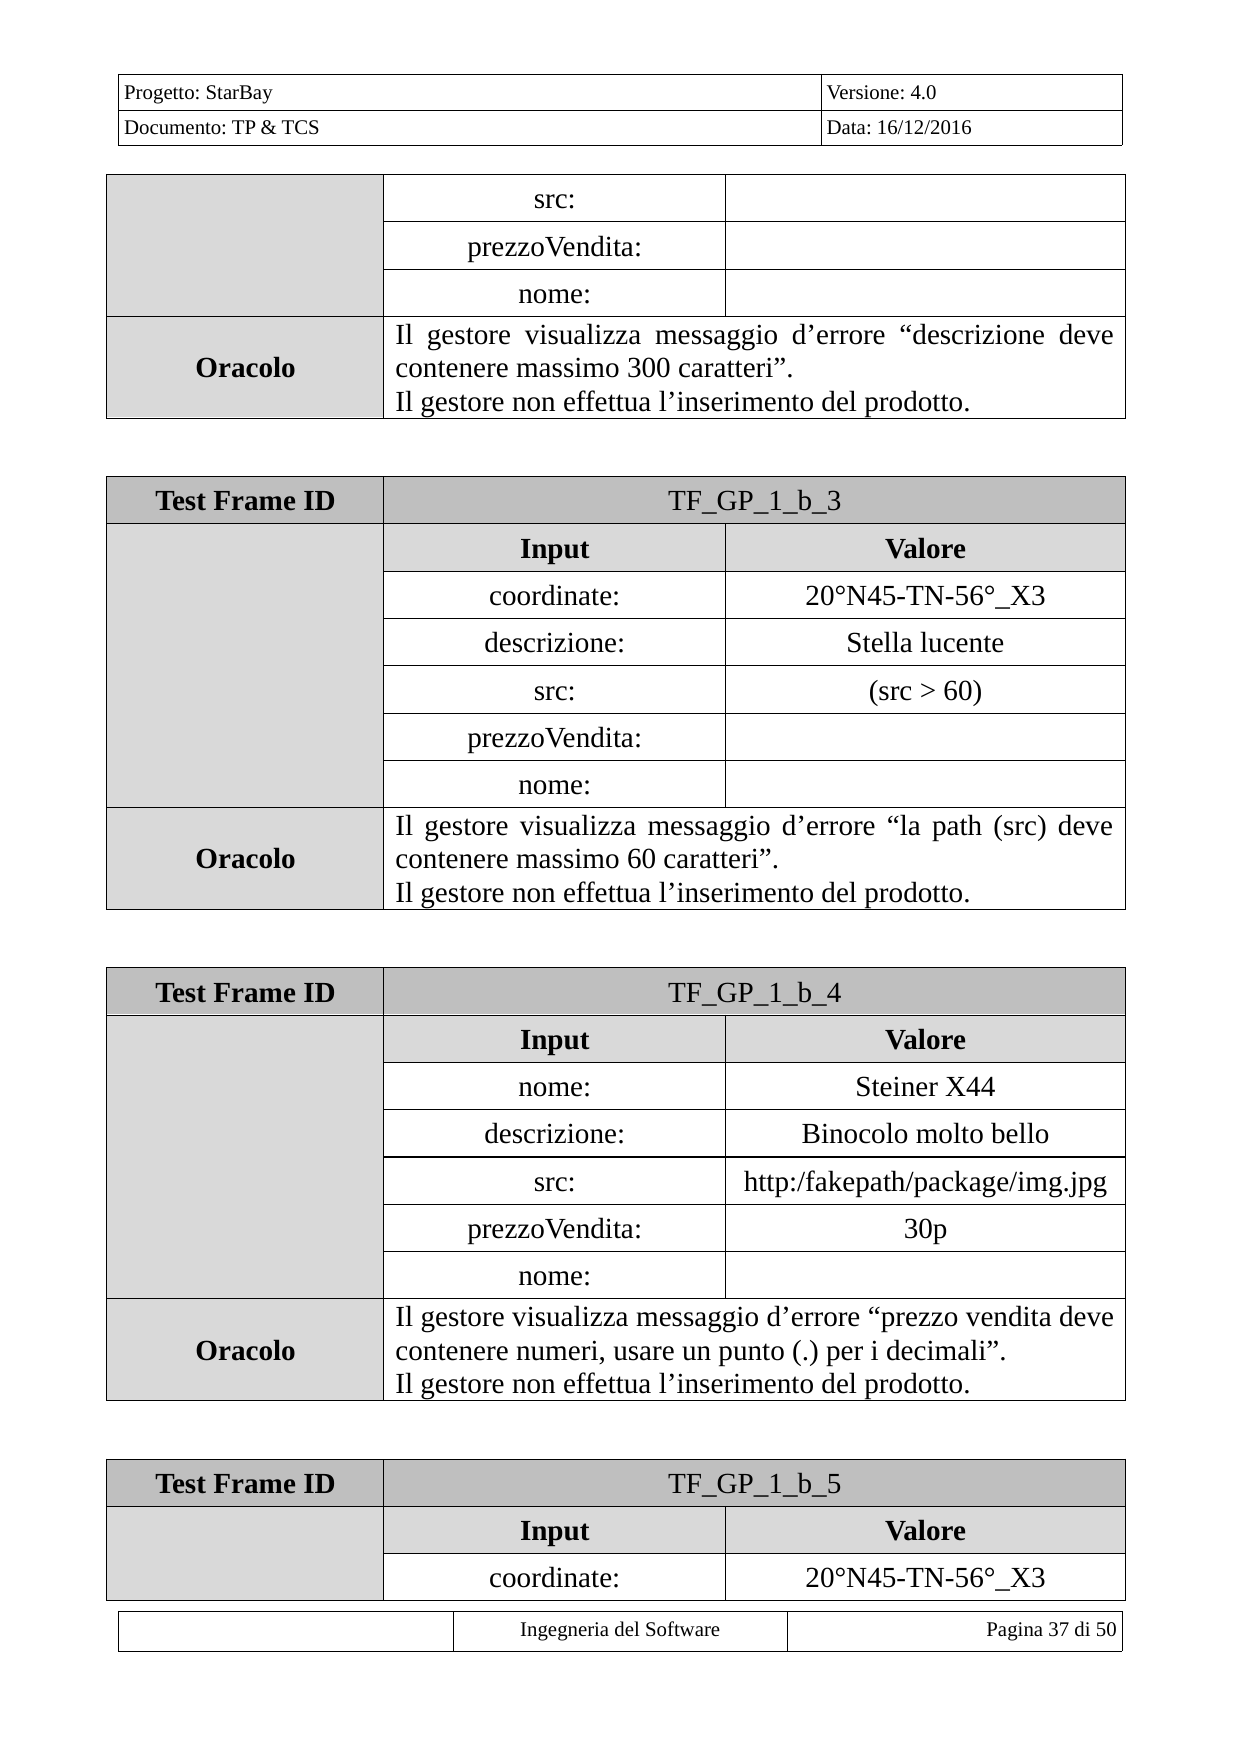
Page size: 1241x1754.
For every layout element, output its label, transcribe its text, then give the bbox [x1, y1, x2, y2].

table_cell prezzoVendita: [384, 1205, 725, 1251]
table_cell prezzoVendita: [384, 222, 725, 268]
table_cell [726, 222, 1125, 268]
table_header TF_GP_1_b_5 [384, 1460, 1125, 1506]
table_cell (src > 60) [726, 666, 1125, 712]
table_cell Input [384, 524, 725, 571]
table_header TF_GP_1_b_3 [384, 477, 1125, 523]
table_cell [107, 1507, 383, 1600]
table_cell Valore [726, 1016, 1125, 1062]
table_cell Stella lucente [726, 619, 1125, 665]
table_cell Il gestore visualizza messaggio d’errore “descrizione deve contenere massimo 300 caratteri”. Il gestore non effettua l’inserimento del prodotto. [384, 317, 1125, 417]
table_cell 20°N45-TN-56°_X3 [726, 572, 1125, 618]
table_cell coordinate: [384, 572, 725, 618]
table_cell descrizione: [384, 1110, 725, 1156]
table_cell 20°N45-TN-56°_X3 [726, 1554, 1125, 1600]
table_cell Oracolo [107, 1299, 383, 1400]
table_cell Input [384, 1507, 725, 1553]
table_cell Valore [726, 524, 1125, 571]
table_cell nome: [384, 1063, 725, 1109]
table_cell [726, 1252, 1125, 1298]
table_cell [726, 714, 1125, 760]
table_cell http:/fakepath/package/img.jpg [726, 1158, 1125, 1204]
table_cell Oracolo [107, 317, 383, 417]
table_cell [107, 1016, 383, 1298]
table_cell Il gestore visualizza messaggio d’errore “la path (src) deve contenere massimo 60 caratteri”. Il gestore non effettua l’inserimento del prodotto. [384, 808, 1125, 909]
table_cell prezzoVendita: [384, 714, 725, 760]
table_cell Oracolo [107, 808, 383, 909]
table_cell nome: [384, 270, 725, 316]
table_cell nome: [384, 1252, 725, 1298]
table_cell src: [384, 175, 725, 221]
table_cell src: [384, 1158, 725, 1204]
table_cell nome: [384, 761, 725, 807]
table_cell Input [384, 1016, 725, 1062]
table_cell [726, 761, 1125, 807]
table_header Test Frame ID [107, 968, 383, 1014]
table_cell 30p [726, 1205, 1125, 1251]
table_cell [107, 524, 383, 807]
table_cell [726, 175, 1125, 221]
table_header Test Frame ID [107, 1460, 383, 1506]
table_cell Binocolo molto bello [726, 1110, 1125, 1156]
table_cell src: [384, 666, 725, 712]
table_cell [726, 270, 1125, 316]
table_cell Il gestore visualizza messaggio d’errore “prezzo vendita deve contenere numeri, usare un punto (.) per i decimali”. Il gestore non effettua l’inserimento del prodotto. [384, 1299, 1125, 1400]
table_cell Steiner X44 [726, 1063, 1125, 1109]
table_cell Valore [726, 1507, 1125, 1553]
table_cell coordinate: [384, 1554, 725, 1600]
table_header Test Frame ID [107, 477, 383, 523]
table_header TF_GP_1_b_4 [384, 968, 1125, 1014]
table_cell descrizione: [384, 619, 725, 665]
